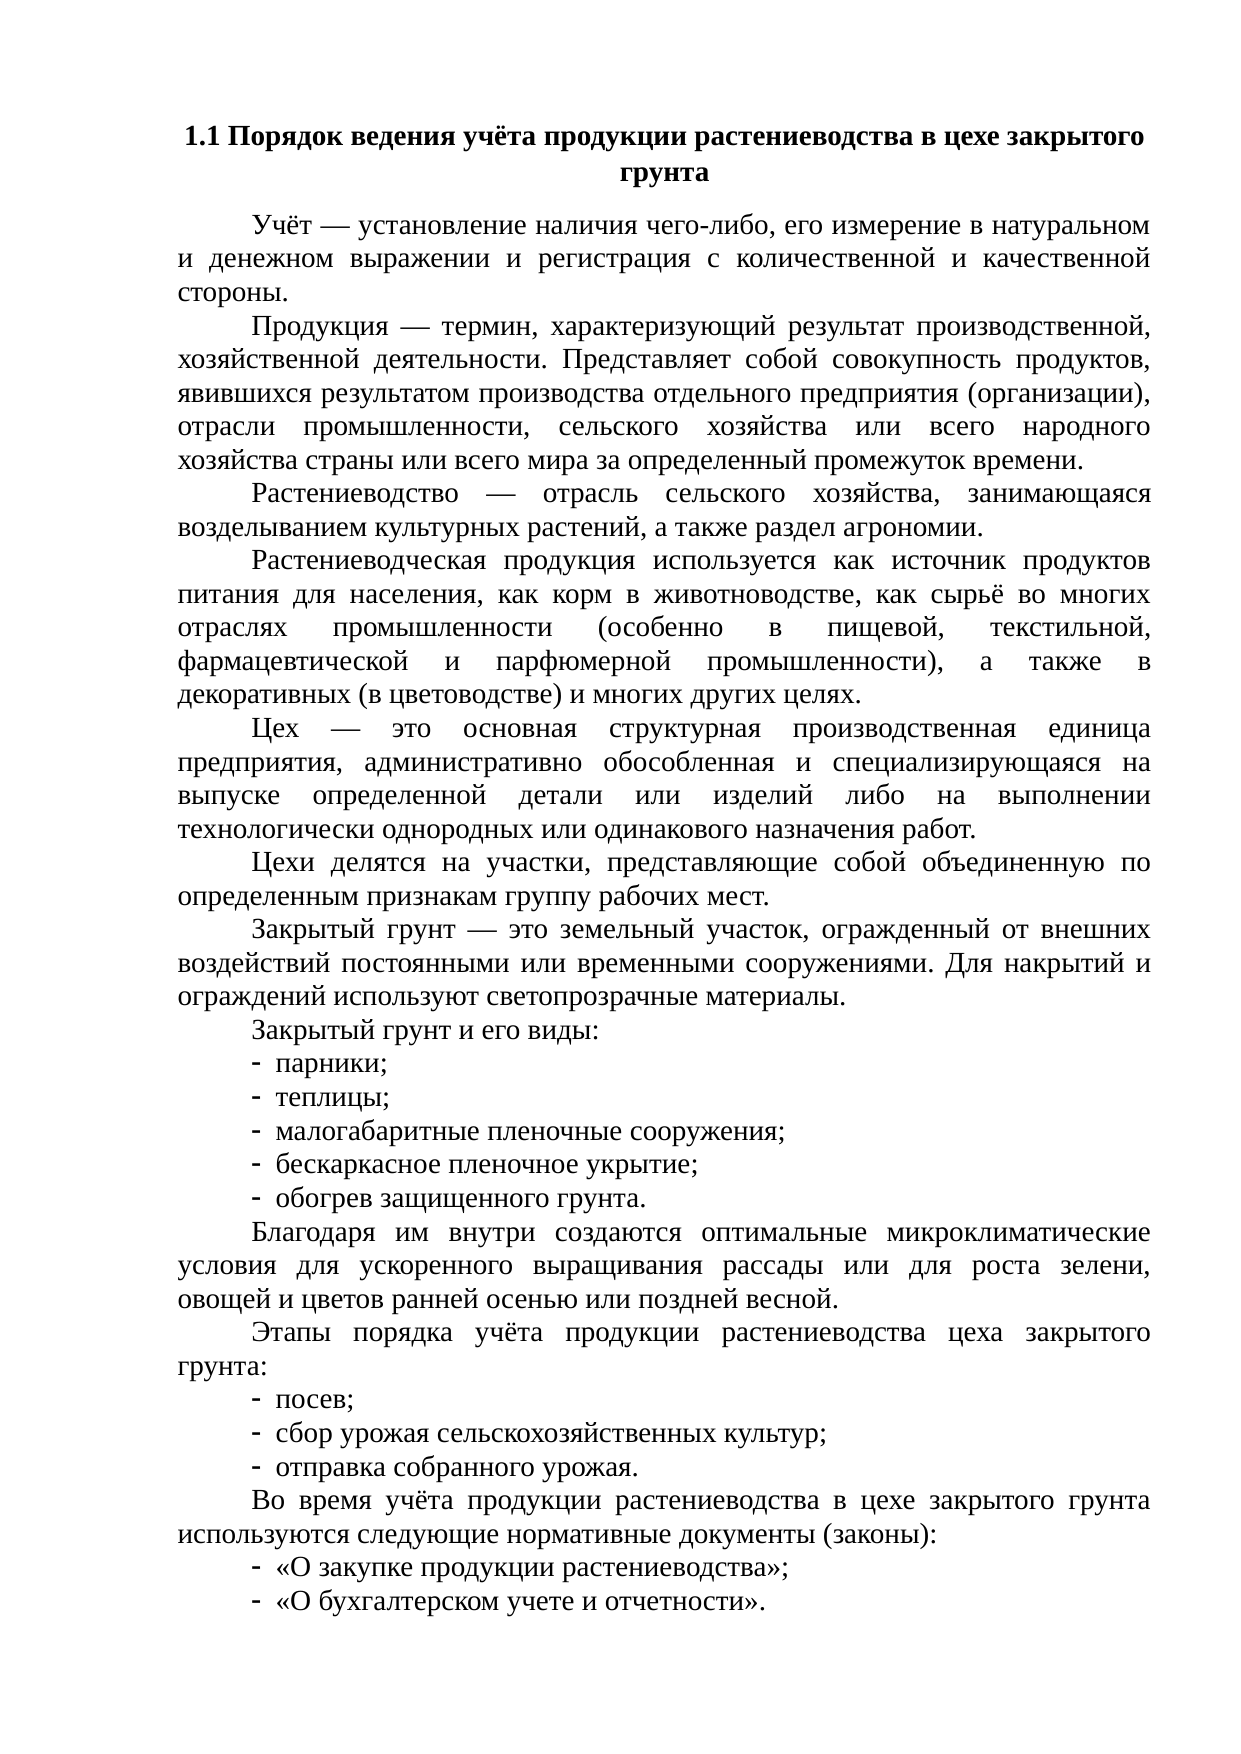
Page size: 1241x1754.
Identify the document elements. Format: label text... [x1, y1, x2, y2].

text Закрытый грунт и его виды: [177, 1012, 1152, 1046]
list Во время учёта продукции растениеводства в цехе закрытого грунта используются следующие нормативные документы (законы): [177, 1482, 1152, 1549]
list обогрев защищенного грунта. [177, 1180, 1152, 1214]
list посев; [177, 1382, 1152, 1415]
list «О закупке продукции растениеводства»; [177, 1549, 1152, 1583]
list сбор урожая сельскохозяйственных культур; [177, 1415, 1152, 1449]
list «О бухгалтерском учете и отчетности». [177, 1583, 1152, 1617]
text Растениеводство — отрасль сельского хозяйства, занимающаяся возделыванием культурных растений, а также раздел агрономии. [177, 475, 1152, 542]
text Закрытый грунт — это земельный участок, огражденный от внешних воздействий постоянными или временными сооружениями. Для накрытий и ограждений используют светопрозрачные материалы. [177, 911, 1152, 1012]
text Цехи делятся на участки, представляющие собой объединенную по определенным признакам группу рабочих мест. [177, 844, 1152, 911]
text Цех — это основная структурная производственная единица предприятия, административно обособленная и специализирующаяся на выпуске определенной детали или изделий либо на выполнении технологически однородных или одинакового назначения работ. [177, 710, 1152, 844]
list парники; [177, 1046, 1152, 1079]
text Этапы порядка учёта продукции растениеводства цеха закрытого грунта: [177, 1314, 1152, 1382]
list теплицы; [177, 1079, 1152, 1113]
list отправка собранного урожая. [177, 1449, 1152, 1482]
text Учёт — установление наличия чего-либо, его измерение в натуральном и денежном выражении и регистрация с количественной и качественной стороны. [177, 207, 1152, 308]
text 1.1 Порядок ведения учёта продукции растениеводства в цехе закрытого грунта [177, 118, 1152, 188]
text Продукция — термин, характеризующий результат производственной, хозяйственной деятельности. Представляет собой совокупность продуктов, явившихся результатом производства отдельного предприятия (организации), отрасли промышленности, сельского хозяйства или всего народного хозяйства страны или всего мира за определенный промежуток времени. [177, 308, 1152, 475]
text Благодаря им внутри создаются оптимальные микроклиматические условия для ускоренного выращивания рассады или для роста зелени, овощей и цветов ранней осенью или поздней весной. [177, 1214, 1152, 1314]
text Растениеводческая продукция используется как источник продуктов питания для населения, как корм в животноводстве, как сырьё во многих отраслях промышленности (особенно в пищевой, текстильной, фармацевтической и парфюмерной промышленности), а также в декоративных (в цветоводстве) и многих других целях. [177, 542, 1152, 710]
list бескаркасное пленочное укрытие; [177, 1147, 1152, 1180]
list малогабаритные пленочные сооружения; [177, 1113, 1152, 1147]
